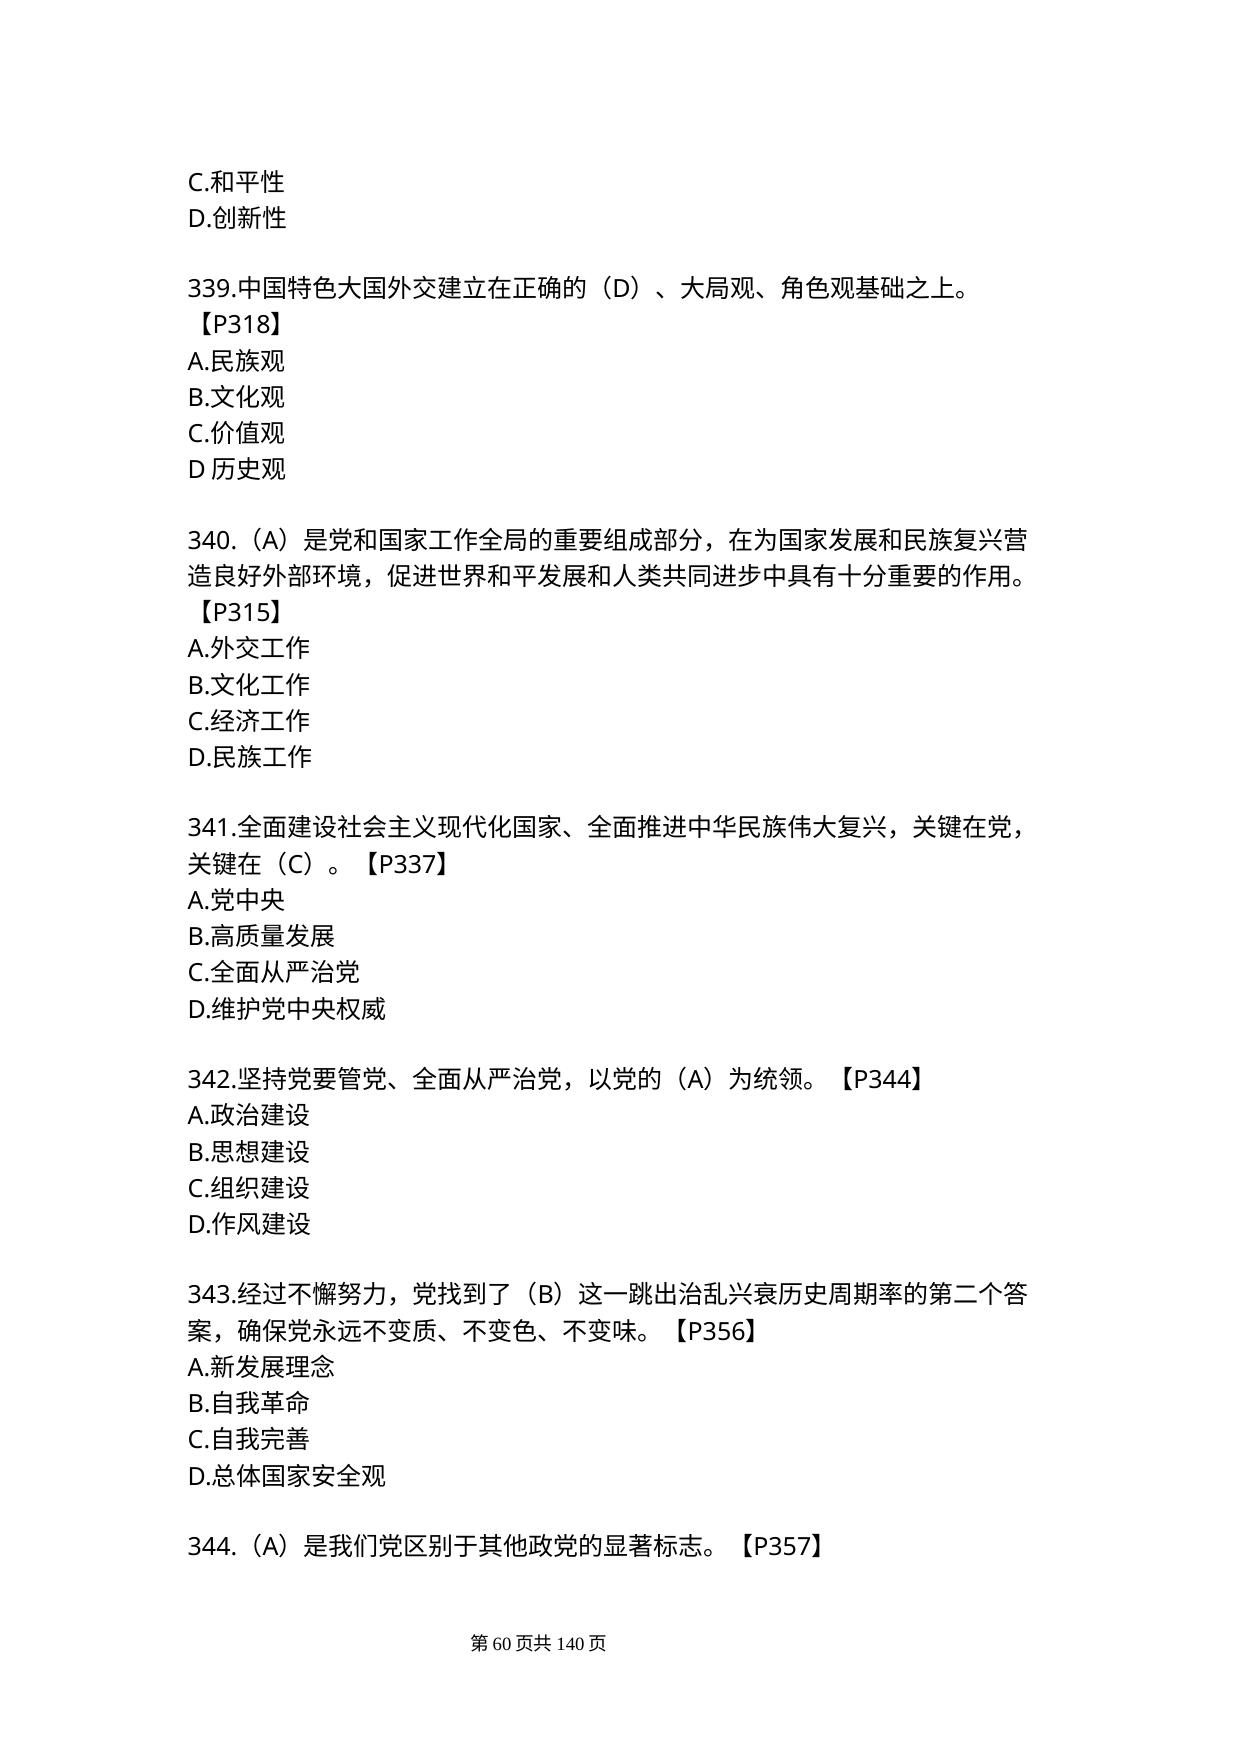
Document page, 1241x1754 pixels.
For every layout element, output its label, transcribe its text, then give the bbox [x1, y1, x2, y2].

text D.作风建设 [187, 1204, 1053, 1241]
text 340.（A）是党和国家工作全局的重要组成部分，在为国家发展和民族复兴营造良好外部环境，促进世界和平发展和人类共同进步中具有十分重要的作用。【P315】 [187, 520, 1053, 629]
text B.思想建设 [187, 1132, 1053, 1168]
text D.创新性 [187, 198, 1053, 234]
text B.自我革命 [187, 1383, 1053, 1420]
text 343.经过不懈努力，党找到了（B）这一跳出治乱兴衰历史周期率的第二个答案，确保党永远不变质、不变色、不变味。【P356】 [187, 1275, 1053, 1347]
text D.总体国家安全观 [187, 1456, 1053, 1492]
text C.组织建设 [187, 1168, 1053, 1204]
text C.和平性 [187, 162, 1053, 198]
text C.经济工作 [187, 701, 1053, 738]
text D.民族工作 [187, 738, 1053, 774]
text C.价值观 [187, 413, 1053, 450]
text B.文化工作 [187, 665, 1053, 701]
text C.全面从严治党 [187, 953, 1053, 989]
text A.党中央 [187, 880, 1053, 917]
text A.外交工作 [187, 629, 1053, 665]
text D.维护党中央权威 [187, 989, 1053, 1025]
text C.自我完善 [187, 1420, 1053, 1456]
text 344.（A）是我们党区别于其他政党的显著标志。【P357】 [187, 1526, 1053, 1563]
text A.政治建设 [187, 1096, 1053, 1132]
text 341.全面建设社会主义现代化国家、全面推进中华民族伟大复兴，关键在党，关键在（C）。【P337】 [187, 808, 1053, 880]
text A.民族观 [187, 341, 1053, 377]
text D历史观 [187, 450, 1053, 486]
text A.新发展理念 [187, 1347, 1053, 1383]
text 342.坚持党要管党、全面从严治党，以党的（A）为统领。【P344】 [187, 1059, 1053, 1096]
text 339.中国特色大国外交建立在正确的（D）、大局观、角色观基础之上。【P318】 [187, 268, 1053, 341]
text B.文化观 [187, 377, 1053, 413]
text B.高质量发展 [187, 917, 1053, 953]
